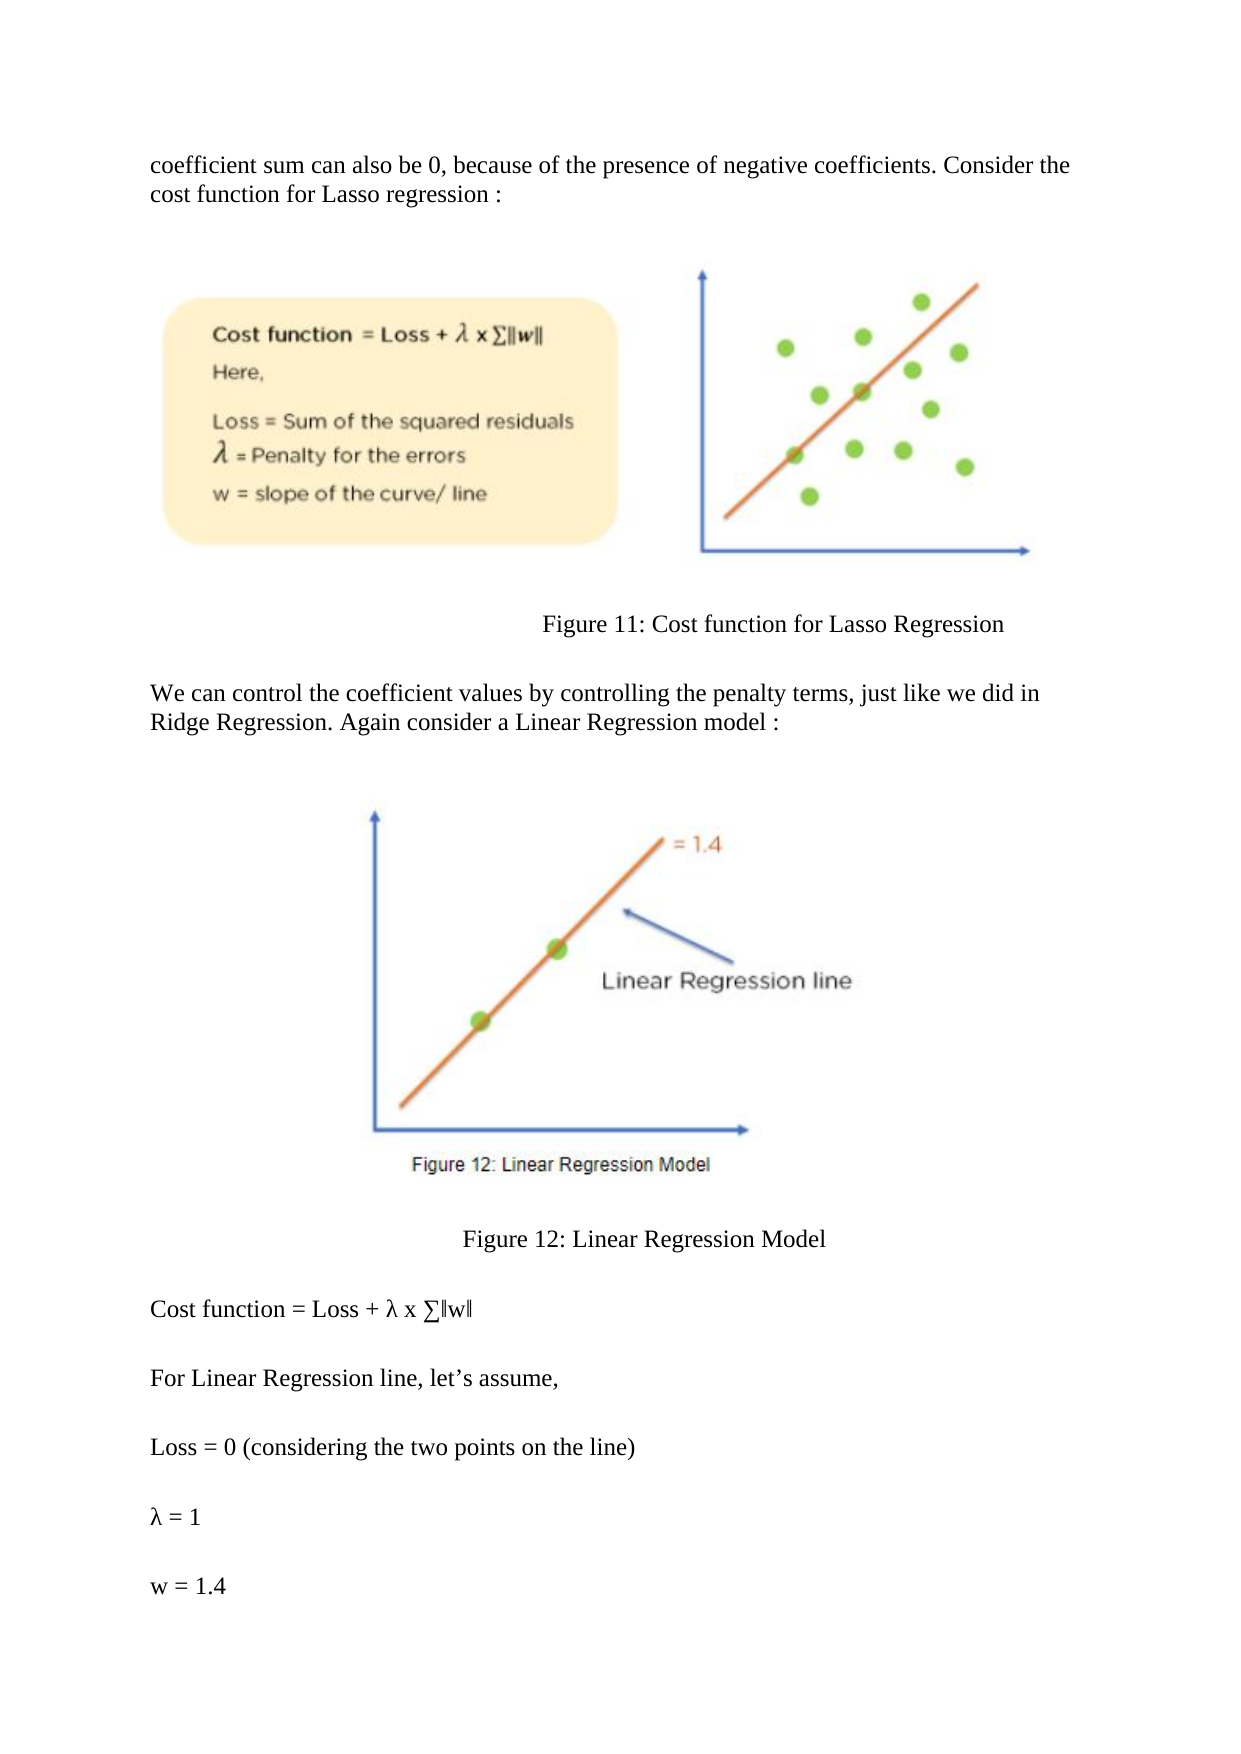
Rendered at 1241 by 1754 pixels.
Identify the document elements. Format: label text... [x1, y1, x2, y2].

picture [336, 776, 904, 1184]
text w = 1.4 [150, 1571, 1090, 1600]
text Loss = 0 (considering the two points on the line) [150, 1432, 1090, 1461]
text Cost function = Loss + λ x ∑‖w‖ [150, 1294, 1090, 1322]
text Figure 12: Linear Regression Model [150, 1224, 1090, 1253]
text λ = 1 [150, 1502, 1090, 1531]
text For Linear Regression line, let’s assume, [150, 1363, 1090, 1392]
picture [160, 248, 1081, 569]
text Figure 11: Cost function for Lasso Regression [150, 609, 1090, 638]
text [150, 150, 1090, 207]
text We can control the coefficient values by controlling the penalty terms, just like we did in Ridge Regression. Again consider a Linear Regression model : [150, 678, 1090, 736]
